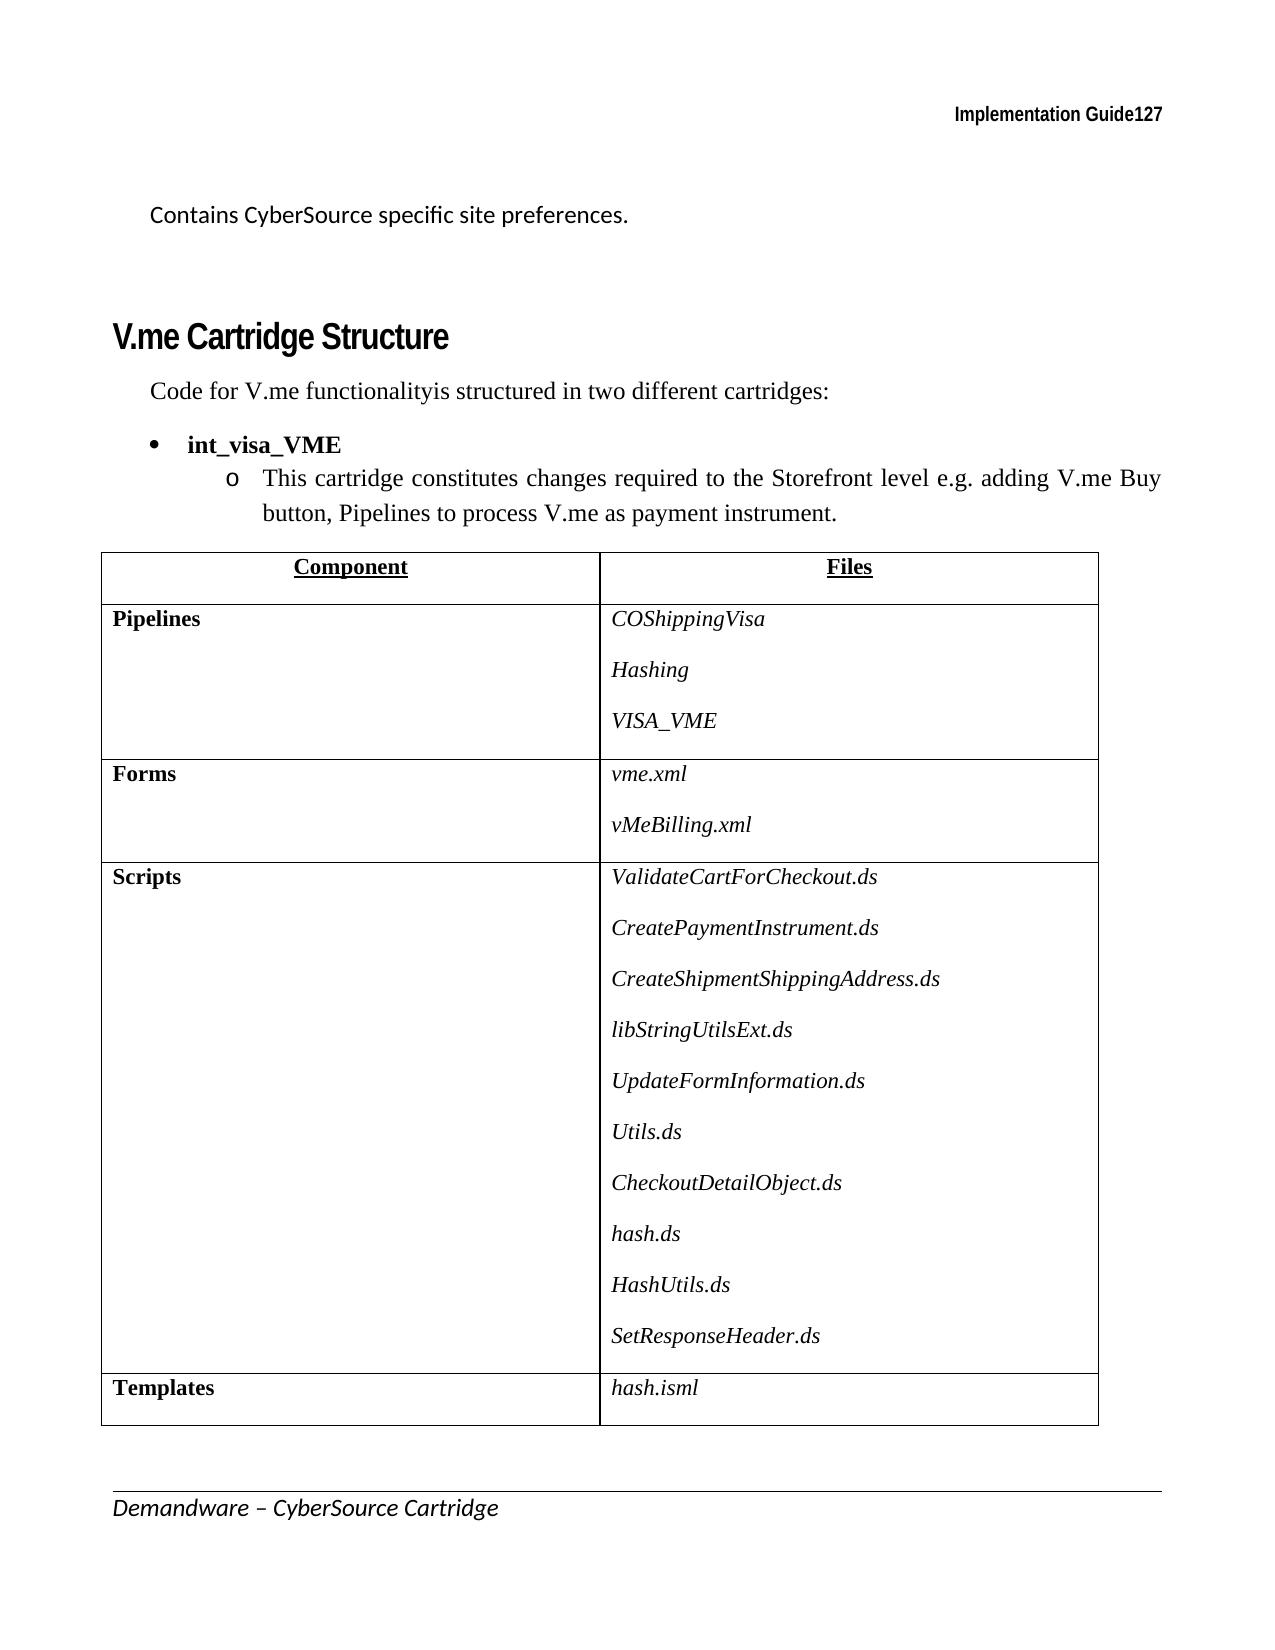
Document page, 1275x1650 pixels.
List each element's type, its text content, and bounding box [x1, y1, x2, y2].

list int_visa_VME [150, 430, 1162, 459]
text Contains CyberSource specific site preferences. [112, 199, 1162, 229]
table_cell Forms [102, 760, 599, 862]
table_cell Pipelines [102, 605, 599, 758]
table_header Files [601, 553, 1098, 604]
table_header Component [102, 553, 599, 604]
subtitle V.me Cartridge Structure [112, 314, 1162, 358]
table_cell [601, 1374, 1098, 1425]
table_cell vme.xml vMeBilling.xml [601, 760, 1098, 862]
table_cell ValidateCartForCheckout.ds CreatePaymentInstrument.ds CreateShipmentShippingAddress.ds libStringUtilsExt.ds UpdateFormInformation.ds Utils.ds CheckoutDetailObject.ds hash.ds HashUtils.ds SetResponseHeader.ds [601, 863, 1098, 1373]
table_cell COShippingVisa Hashing VISA_VME [601, 605, 1098, 758]
table_cell Templates [102, 1374, 599, 1425]
table_cell Scripts [102, 863, 599, 1373]
text Code for V.me functionalityis structured in two different cartridges: [150, 376, 1162, 405]
list This cartridge constitutes changes required to the Storefront level e.g. adding V.me Buy button, Pipelines to process V.me as payment instrument. [225, 463, 1162, 527]
